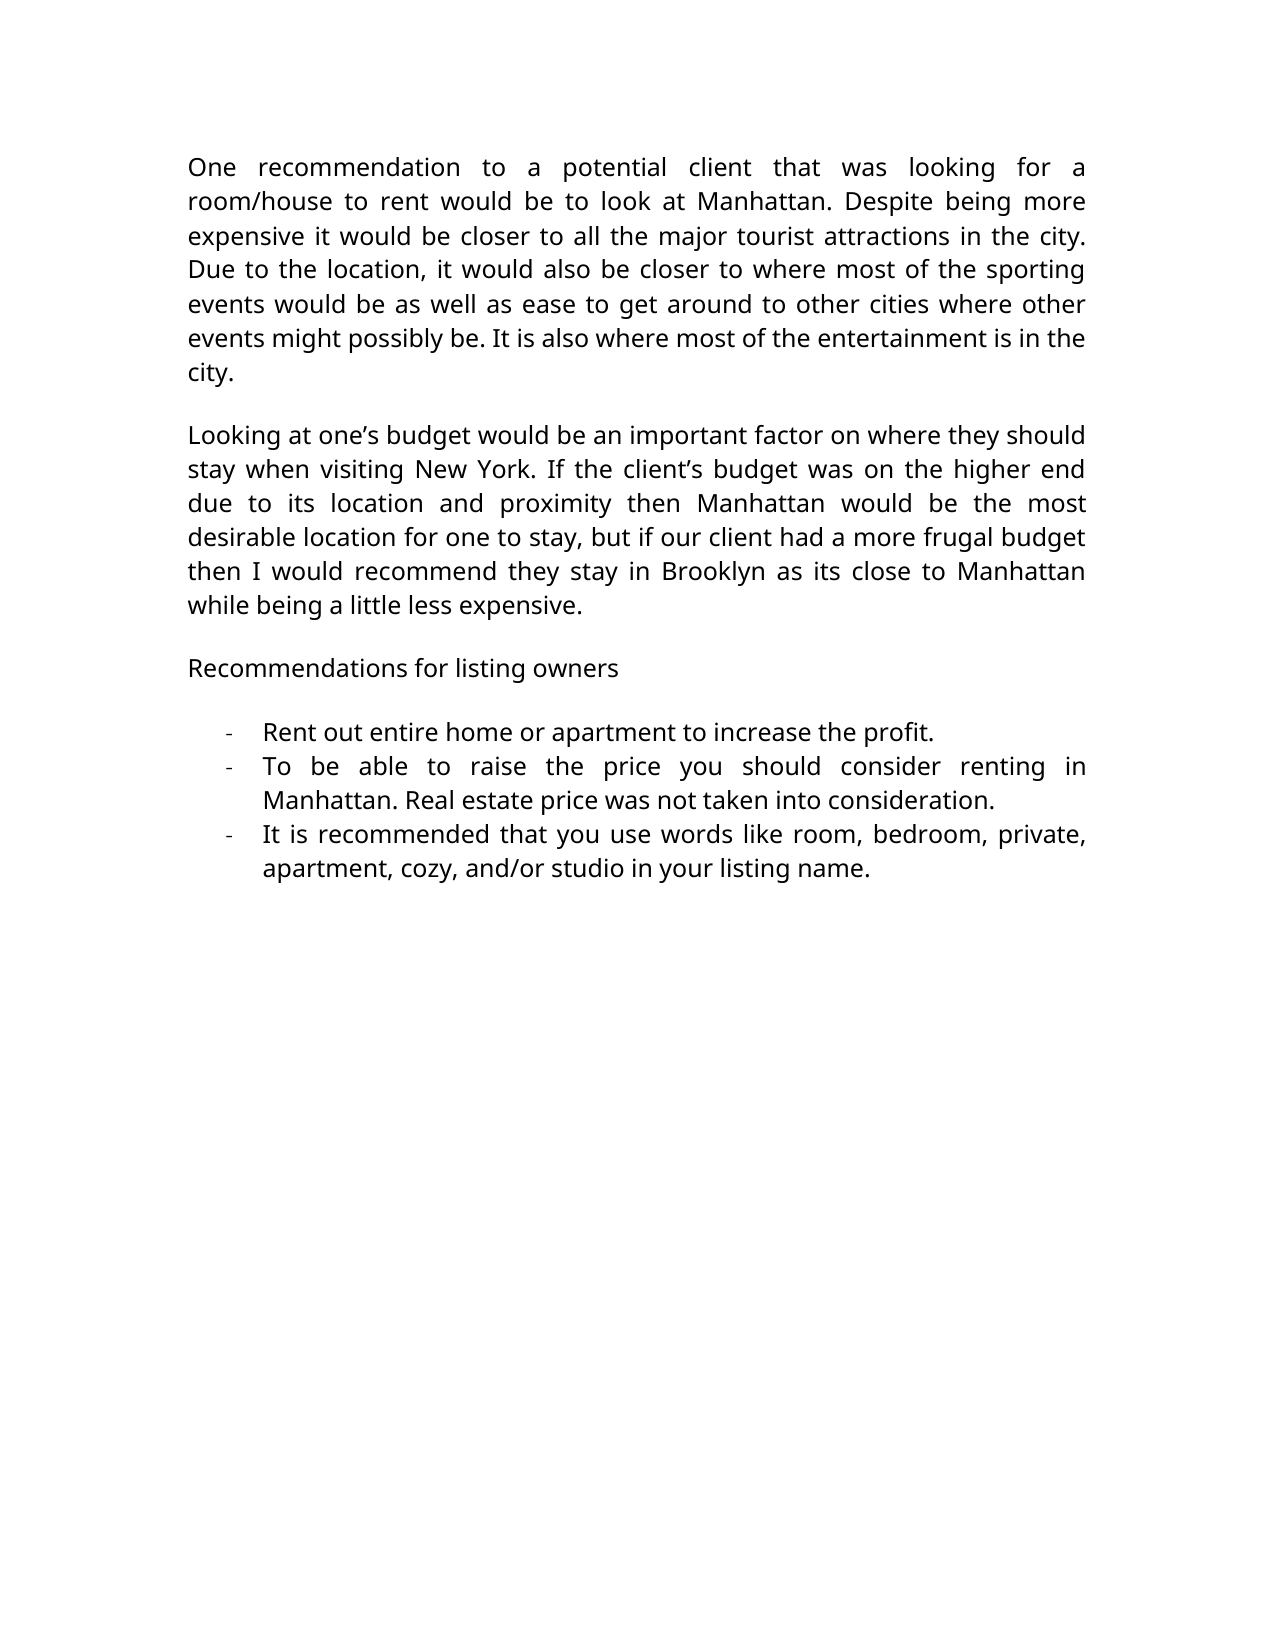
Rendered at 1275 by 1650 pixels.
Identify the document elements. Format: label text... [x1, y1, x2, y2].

text Recommendations for listing owners [187, 651, 1087, 685]
text Looking at one’s budget would be an important factor on where they should stay when visiting New York. If the client’s budget was on the higher end due to its location and proximity then Manhattan would be the most desirable location for one to stay, but if our client had a more frugal budget then I would recommend they stay in Brooklyn as its close to Manhattan while being a little less expensive. [187, 418, 1087, 622]
list To be able to raise the price you should consider renting in Manhattan. Real estate price was not taken into consideration. [225, 748, 1087, 817]
list It is recommended that you use words like room, bedroom, private, apartment, cozy, and/or studio in your listing name. [225, 817, 1087, 885]
text One recommendation to a potential client that was looking for a room/house to rent would be to look at Manhattan. Despite being more expensive it would be closer to all the major tourist attractions in the city. Due to the location, it would also be closer to where most of the sporting events would be as well as ease to get around to other cities where other events might possibly be. It is also where most of the entertainment is in the city. [187, 150, 1087, 388]
list Rent out entire home or apartment to increase the profit. [225, 714, 1087, 748]
